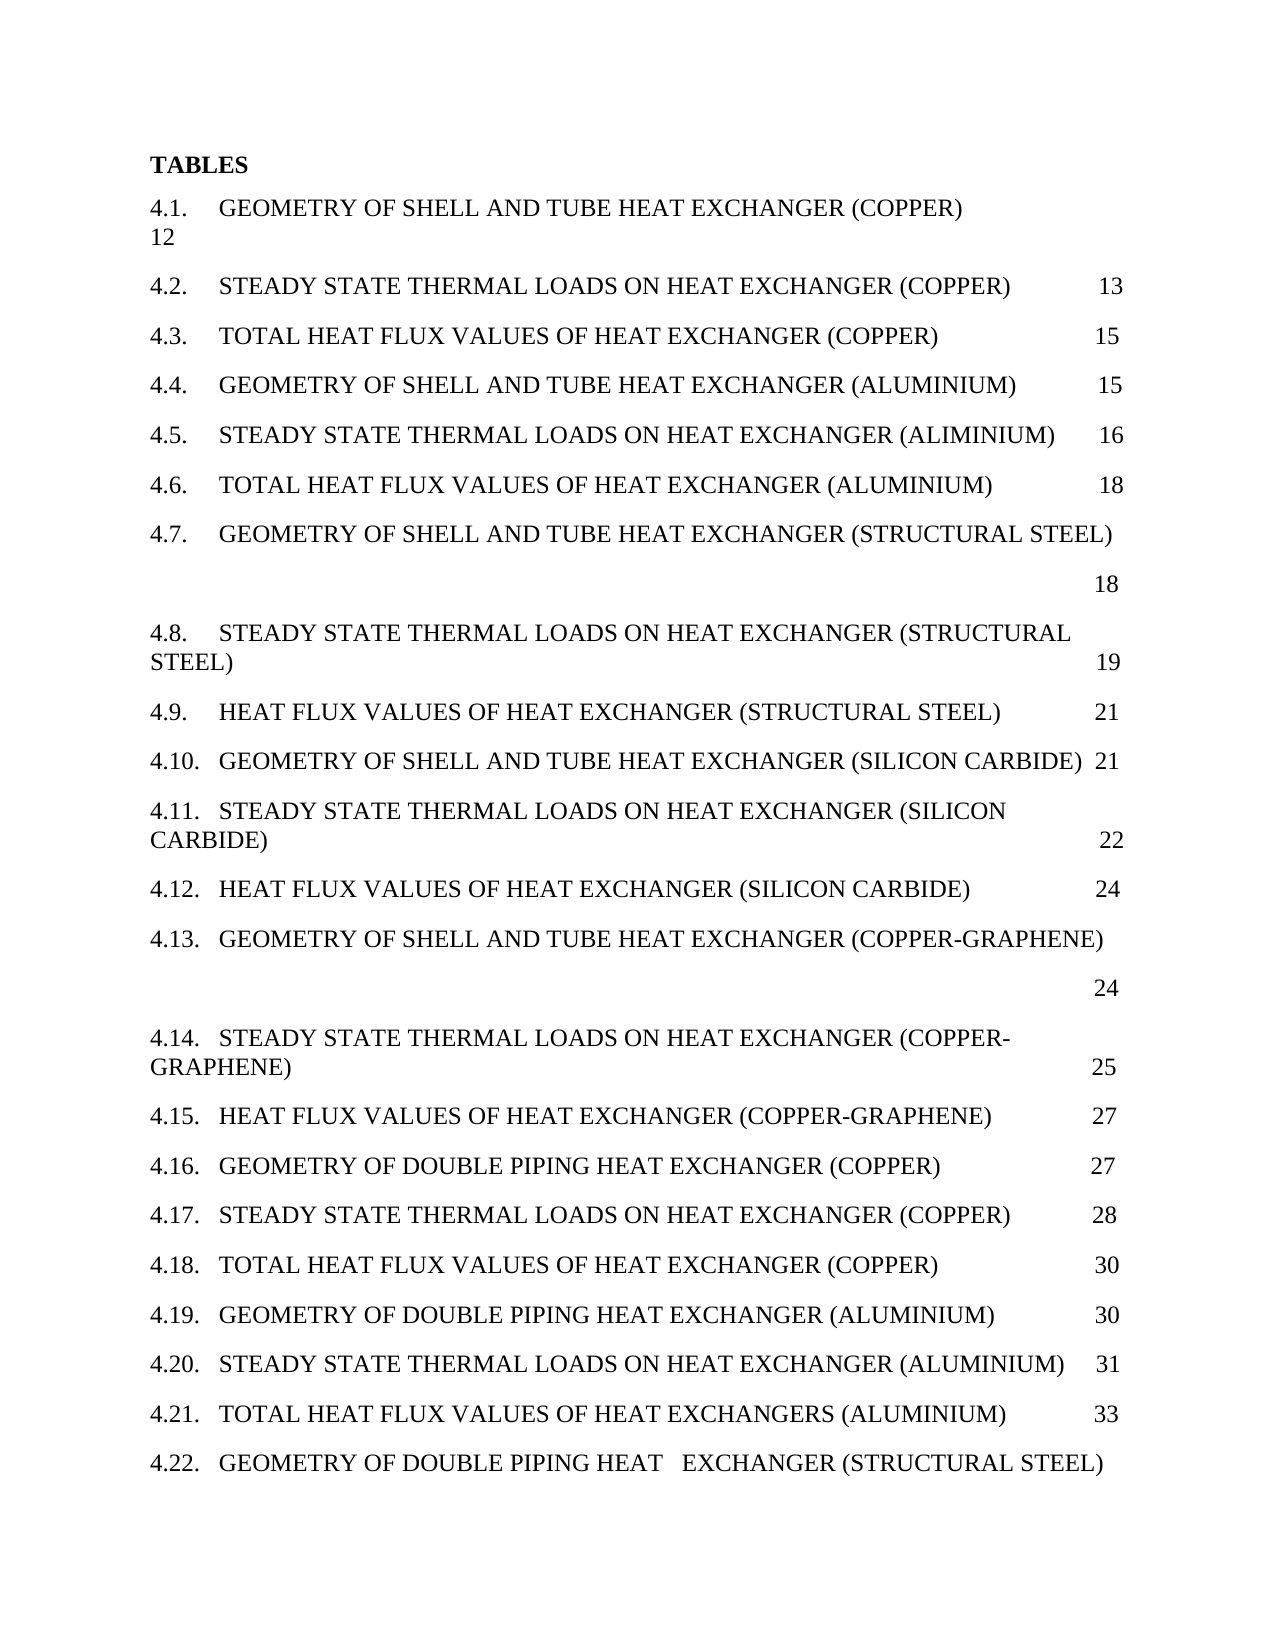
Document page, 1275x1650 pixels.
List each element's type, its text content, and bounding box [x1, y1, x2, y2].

text 4.7. GEOMETRY OF SHELL AND TUBE HEAT EXCHANGER (STRUCTURAL STEEL) [150, 519, 1125, 548]
text 18 [150, 569, 1125, 598]
text 4.8. STEADY STATE THERMAL LOADS ON HEAT EXCHANGER (STRUCTURAL STEEL) 19 [150, 618, 1125, 676]
text 4.11. STEADY STATE THERMAL LOADS ON HEAT EXCHANGER (SILICON CARBIDE) 22 [150, 796, 1125, 853]
text 4.22. GEOMETRY OF DOUBLE PIPING HEAT EXCHANGER (STRUCTURAL STEEL) [150, 1448, 1125, 1477]
text 4.18. TOTAL HEAT FLUX VALUES OF HEAT EXCHANGER (COPPER) 30 [150, 1250, 1125, 1279]
text 4.13. GEOMETRY OF SHELL AND TUBE HEAT EXCHANGER (COPPER-GRAPHENE) [150, 924, 1125, 953]
list TABLES [150, 150, 1125, 179]
text 4.20. STEADY STATE THERMAL LOADS ON HEAT EXCHANGER (ALUMINIUM) 31 [150, 1349, 1125, 1378]
text 4.17. STEADY STATE THERMAL LOADS ON HEAT EXCHANGER (COPPER) 28 [150, 1201, 1125, 1229]
text 4.5. STEADY STATE THERMAL LOADS ON HEAT EXCHANGER (ALIMINIUM) 16 [150, 420, 1125, 449]
text 4.4. GEOMETRY OF SHELL AND TUBE HEAT EXCHANGER (ALUMINIUM) 15 [150, 371, 1125, 399]
text 4.3. TOTAL HEAT FLUX VALUES OF HEAT EXCHANGER (COPPER) 15 [150, 321, 1125, 350]
text 4.2. STEADY STATE THERMAL LOADS ON HEAT EXCHANGER (COPPER) 13 [150, 271, 1125, 300]
text 4.16. GEOMETRY OF DOUBLE PIPING HEAT EXCHANGER (COPPER) 27 [150, 1151, 1125, 1180]
text 24 [150, 973, 1125, 1002]
text 4.9. HEAT FLUX VALUES OF HEAT EXCHANGER (STRUCTURAL STEEL) 21 [150, 697, 1125, 726]
text 4.14. STEADY STATE THERMAL LOADS ON HEAT EXCHANGER (COPPER-GRAPHENE) 25 [150, 1023, 1125, 1081]
text 4.21. TOTAL HEAT FLUX VALUES OF HEAT EXCHANGERS (ALUMINIUM) 33 [150, 1399, 1125, 1428]
text 4.15. HEAT FLUX VALUES OF HEAT EXCHANGER (COPPER-GRAPHENE) 27 [150, 1101, 1125, 1130]
text 4.12. HEAT FLUX VALUES OF HEAT EXCHANGER (SILICON CARBIDE) 24 [150, 874, 1125, 903]
text 4.6. TOTAL HEAT FLUX VALUES OF HEAT EXCHANGER (ALUMINIUM) 18 [150, 470, 1125, 498]
text 4.1. GEOMETRY OF SHELL AND TUBE HEAT EXCHANGER (COPPER) 12 [150, 193, 1125, 251]
text 4.10. GEOMETRY OF SHELL AND TUBE HEAT EXCHANGER (SILICON CARBIDE) 21 [150, 746, 1125, 775]
text 4.19. GEOMETRY OF DOUBLE PIPING HEAT EXCHANGER (ALUMINIUM) 30 [150, 1300, 1125, 1328]
